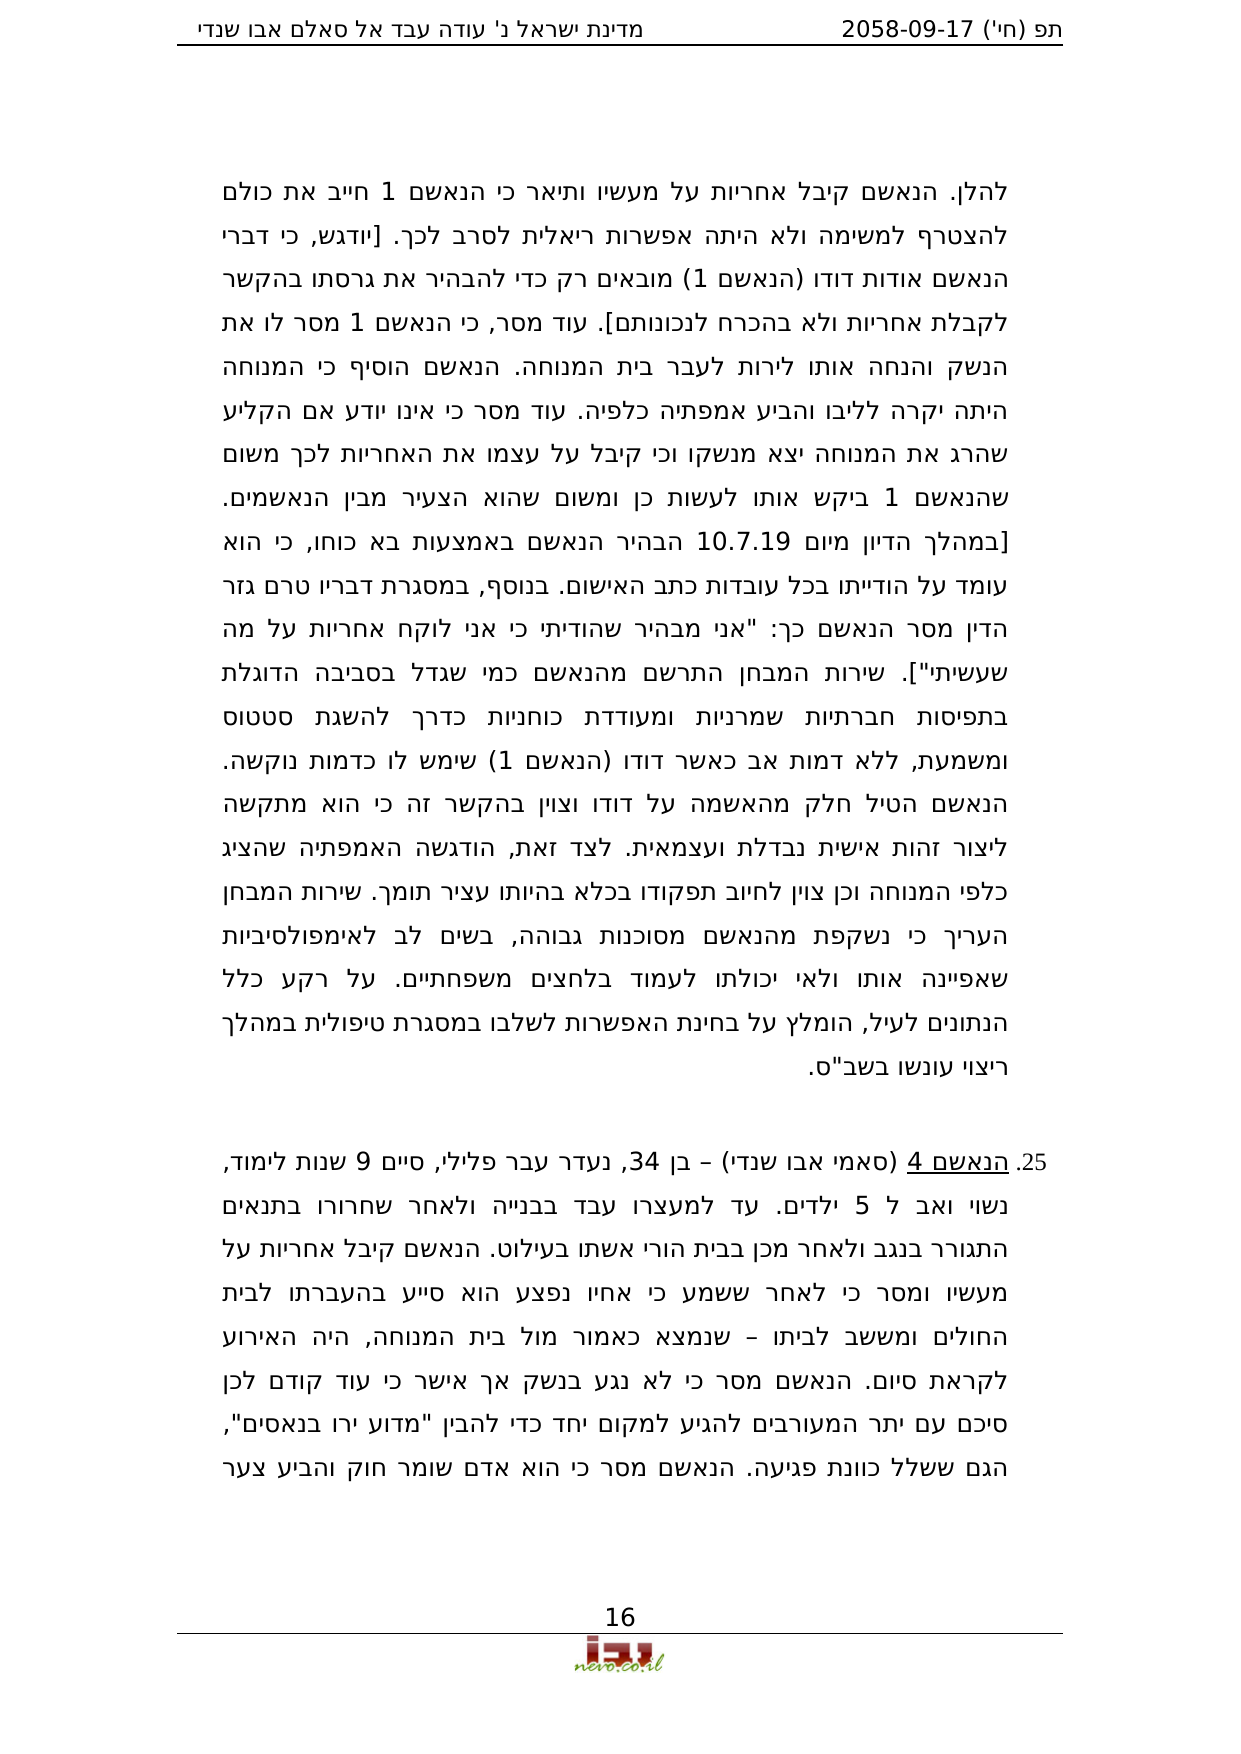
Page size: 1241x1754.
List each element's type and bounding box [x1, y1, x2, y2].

picture [574, 1635, 666, 1673]
list [222, 1147, 1047, 1482]
list [222, 177, 1047, 1081]
